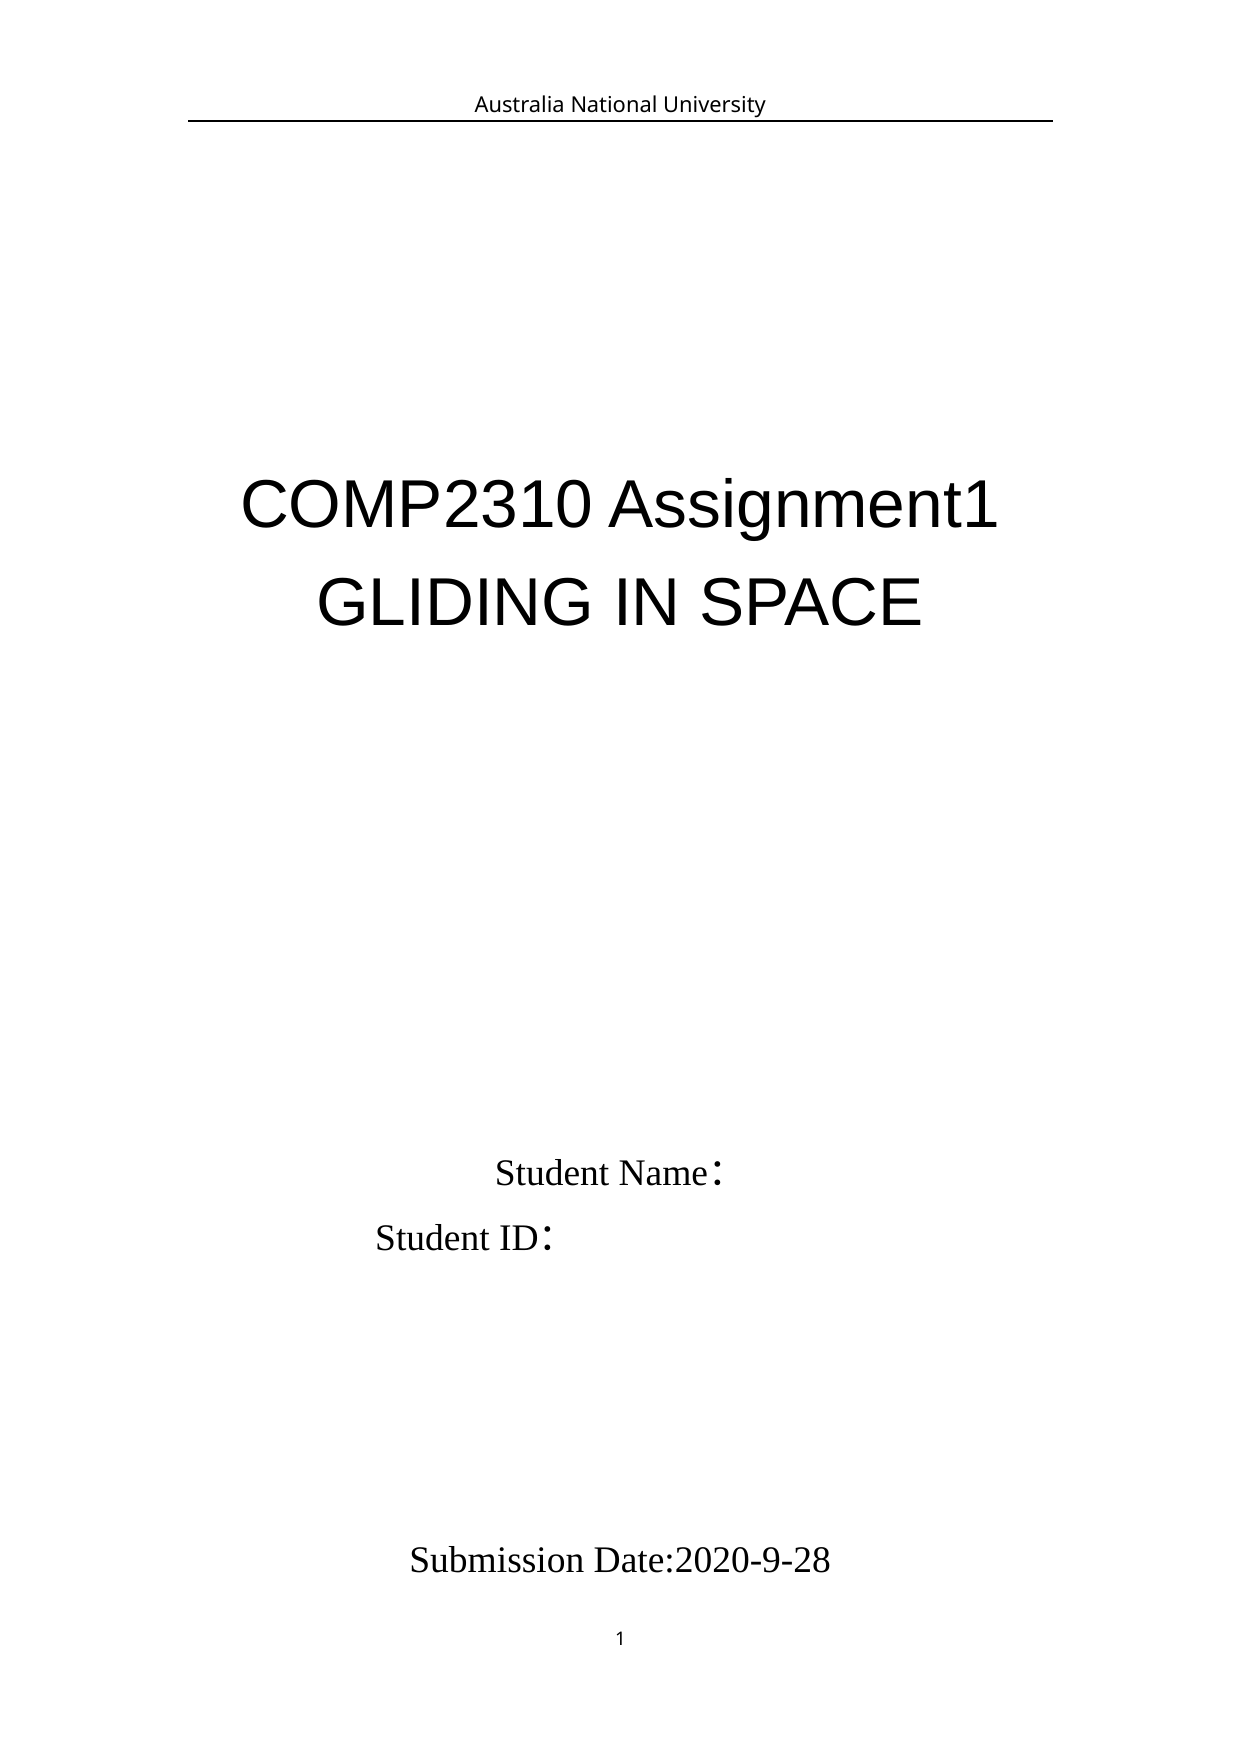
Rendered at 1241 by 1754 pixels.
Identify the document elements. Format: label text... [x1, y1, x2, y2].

text GLIDING IN SPACE [187, 552, 1053, 649]
text Submission Date:2020-9-28 [187, 1527, 1053, 1592]
text Student ID： [187, 1202, 1053, 1267]
text Student Name： [187, 1137, 1053, 1202]
text COMP2310 Assignment1 [187, 454, 1053, 552]
